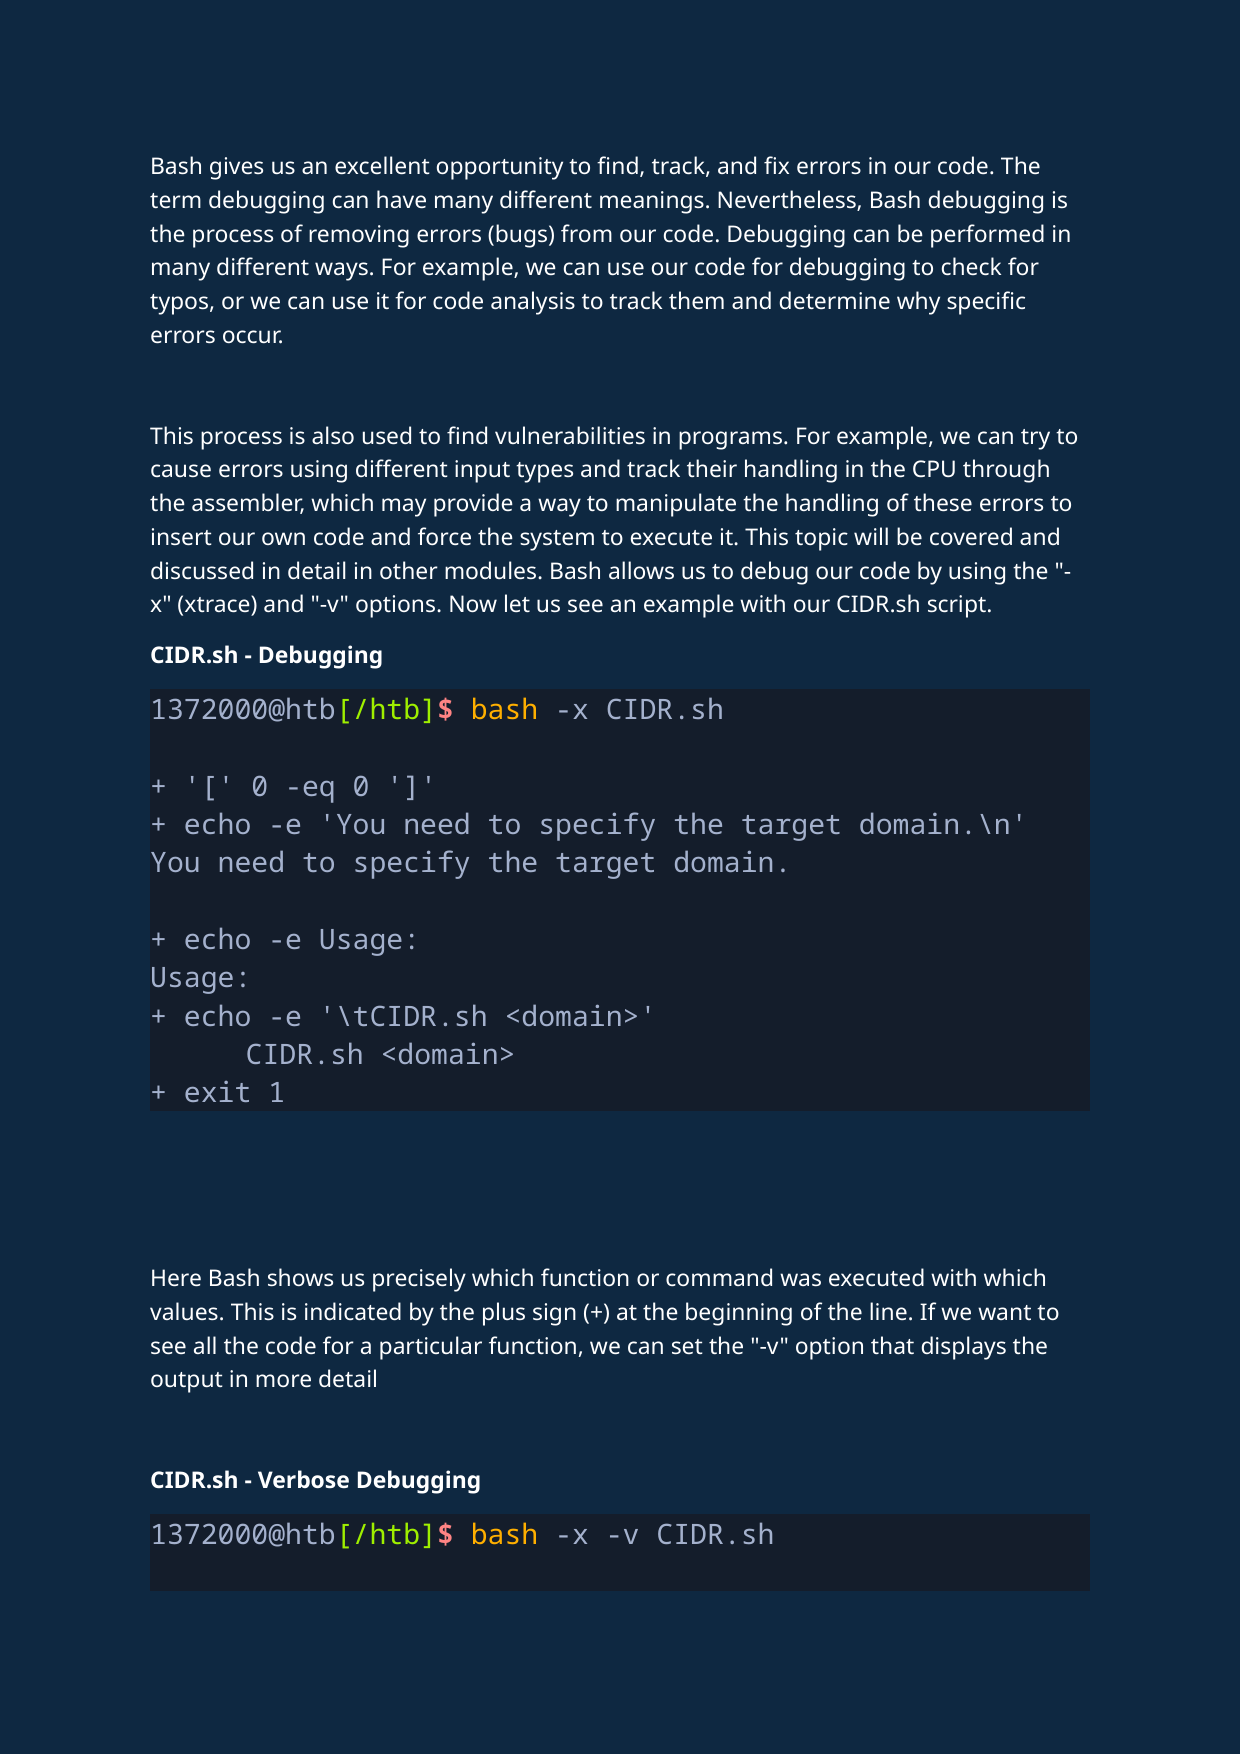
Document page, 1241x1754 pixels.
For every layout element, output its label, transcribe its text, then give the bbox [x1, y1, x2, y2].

text 1372000@htb[/htb]$ bash -x -v CIDR.sh [150, 1514, 1090, 1553]
text CIDR.sh <domain> [150, 1034, 1090, 1072]
text Usage: [150, 957, 1090, 996]
text + '[' 0 -eq 0 ']' [150, 766, 1090, 804]
text + echo -e 'You need to specify the target domain.\n' [150, 804, 1090, 842]
text Bash gives us an excellent opportunity to find, track, and fix errors in our code. The term debugging can have many different meanings. Nevertheless, Bash debugging is the process of removing errors (bugs) from our code. Debugging can be performed in many different ways. For example, we can use our code for debugging to check for typos, or we can use it for code analysis to track them and determine why specific errors occur. [150, 150, 1090, 350]
text + echo -e '\tCIDR.sh <domain>' [150, 996, 1090, 1034]
text + exit 1 [150, 1072, 1090, 1111]
text CIDR.sh - Debugging [150, 639, 1090, 670]
text CIDR.sh - Verbose Debugging [150, 1464, 1090, 1495]
text 1372000@htb[/htb]$ bash -x CIDR.sh [150, 689, 1090, 727]
text + echo -e Usage: [150, 919, 1090, 957]
text You need to specify the target domain. [150, 842, 1090, 881]
text Here Bash shows us precisely which function or command was executed with which values. This is indicated by the plus sign (+) at the beginning of the line. If we want to see all the code for a particular function, we can set the "-v" option that displays the output in more detail [150, 1262, 1090, 1394]
text This process is also used to find vulnerabilities in programs. For example, we can try to cause errors using different input types and track their handling in the CPU through the assembler, which may provide a way to manipulate the handling of these errors to insert our own code and force the system to execute it. This topic will be covered and discussed in detail in other modules. Bash allows us to debug our code by using the "-x" (xtrace) and "-v" options. Now let us see an example with our CIDR.sh script. [150, 419, 1090, 619]
